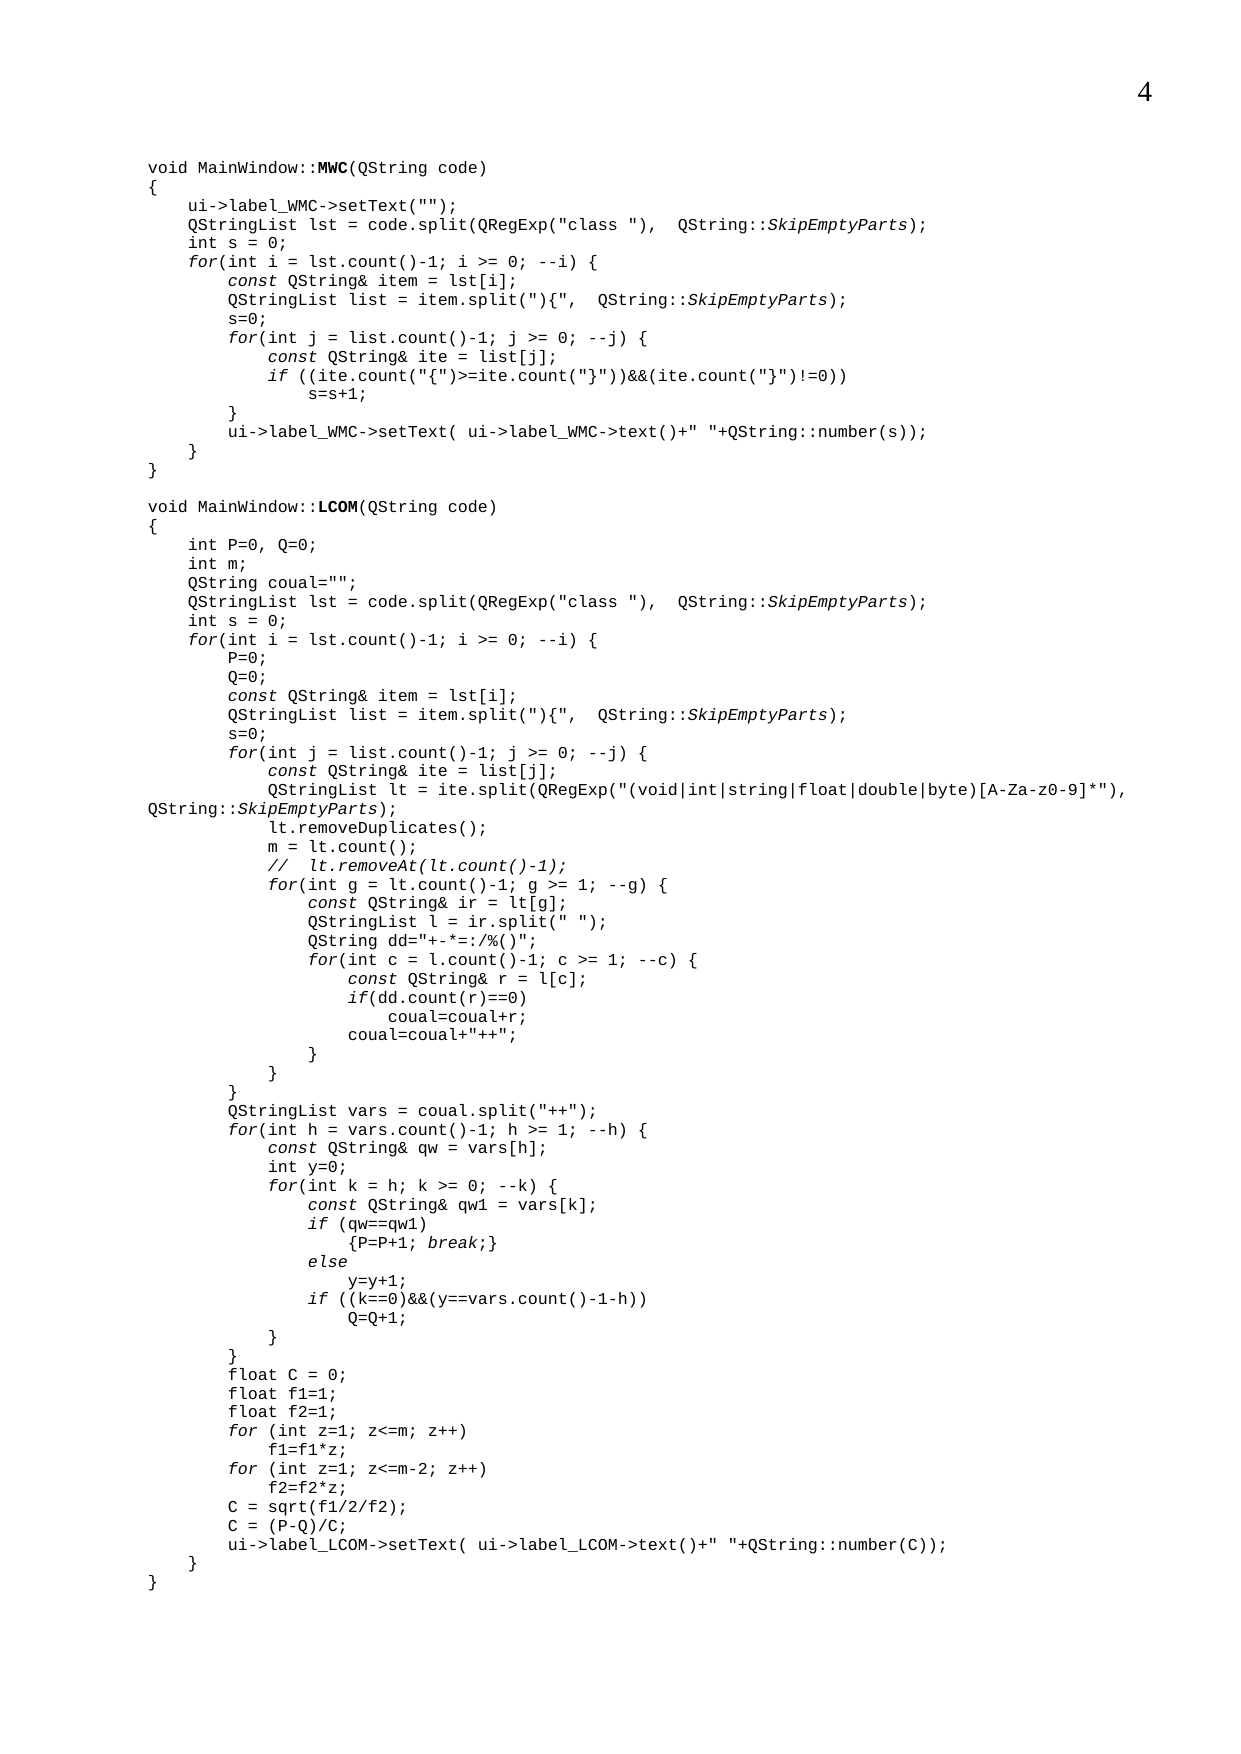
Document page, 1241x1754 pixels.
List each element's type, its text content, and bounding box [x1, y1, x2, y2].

text } [148, 1555, 1152, 1574]
text for (int z=1; z<=m-2; z++) [148, 1461, 1152, 1479]
text float f1=1; [148, 1385, 1152, 1404]
text y=y+1; [148, 1272, 1152, 1291]
text QStringList lst = code.split(QRegExp("class "), QString::SkipEmptyParts); [148, 593, 1152, 612]
text const QString& ite = list[j]; [148, 348, 1152, 367]
text ui->label_WMC->setText( ui->label_WMC->text()+" "+QString::number(s)); [148, 424, 1152, 442]
text QStringList list = item.split("){", QString::SkipEmptyParts); [148, 292, 1152, 311]
text const QString& qw = vars[h]; [148, 1140, 1152, 1159]
text m = lt.count(); [148, 838, 1152, 857]
text { [148, 178, 1152, 197]
text for(int i = lst.count()-1; i >= 0; --i) { [148, 631, 1152, 650]
text for (int z=1; z<=m; z++) [148, 1423, 1152, 1442]
text } [148, 1046, 1152, 1065]
text Q=Q+1; [148, 1310, 1152, 1329]
text const QString& ite = list[j]; [148, 763, 1152, 782]
text coual=coual+r; [148, 1008, 1152, 1027]
text int y=0; [148, 1159, 1152, 1178]
text Q=0; [148, 669, 1152, 688]
text void MainWindow::MWC(QString code) [148, 160, 1152, 178]
text } [148, 1574, 1152, 1593]
text float C = 0; [148, 1366, 1152, 1385]
text QStringList lst = code.split(QRegExp("class "), QString::SkipEmptyParts); [148, 216, 1152, 235]
text QStringList l = ir.split(" "); [148, 914, 1152, 933]
text for(int j = list.count()-1; j >= 0; --j) { [148, 329, 1152, 348]
text } [148, 1083, 1152, 1102]
text } [148, 1347, 1152, 1366]
text } [148, 442, 1152, 461]
text int s = 0; [148, 612, 1152, 631]
text P=0; [148, 650, 1152, 669]
text for(int i = lst.count()-1; i >= 0; --i) { [148, 254, 1152, 273]
text QStringList vars = coual.split("++"); [148, 1102, 1152, 1121]
text } [148, 1065, 1152, 1083]
text if (qw==qw1) [148, 1216, 1152, 1234]
text int m; [148, 556, 1152, 574]
text QString dd="+-*=:/%()"; [148, 933, 1152, 952]
text const QString& item = lst[i]; [148, 688, 1152, 706]
text void MainWindow::LCOM(QString code) [148, 499, 1152, 518]
text C = sqrt(f1/2/f2); [148, 1498, 1152, 1517]
text for(int j = list.count()-1; j >= 0; --j) { [148, 744, 1152, 763]
text else [148, 1253, 1152, 1272]
text f1=f1*z; [148, 1442, 1152, 1461]
text coual=coual+"++"; [148, 1027, 1152, 1046]
text { [148, 518, 1152, 537]
text float f2=1; [148, 1404, 1152, 1423]
text lt.removeDuplicates(); [148, 819, 1152, 838]
text if ((k==0)&&(y==vars.count()-1-h)) [148, 1291, 1152, 1310]
text if ((ite.count("{")>=ite.count("}"))&&(ite.count("}")!=0)) [148, 367, 1152, 386]
text C = (P-Q)/C; [148, 1517, 1152, 1536]
text const QString& qw1 = vars[k]; [148, 1197, 1152, 1216]
text int P=0, Q=0; [148, 537, 1152, 556]
text f2=f2*z; [148, 1479, 1152, 1498]
text s=0; [148, 311, 1152, 329]
text s=0; [148, 725, 1152, 744]
text const QString& r = l[c]; [148, 970, 1152, 989]
text for(int c = l.count()-1; c >= 1; --c) { [148, 952, 1152, 970]
text s=s+1; [148, 386, 1152, 405]
text ui->label_WMC->setText(""); [148, 197, 1152, 216]
text const QString& item = lst[i]; [148, 273, 1152, 292]
text for(int g = lt.count()-1; g >= 1; --g) { [148, 876, 1152, 895]
text // lt.removeAt(lt.count()-1); [148, 857, 1152, 876]
text ui->label_LCOM->setText( ui->label_LCOM->text()+" "+QString::number(C)); [148, 1536, 1152, 1555]
text } [148, 461, 1152, 480]
text for(int h = vars.count()-1; h >= 1; --h) { [148, 1121, 1152, 1140]
text if(dd.count(r)==0) [148, 989, 1152, 1008]
text QStringList list = item.split("){", QString::SkipEmptyParts); [148, 706, 1152, 725]
text QString coual=""; [148, 574, 1152, 593]
text } [148, 1329, 1152, 1347]
text int s = 0; [148, 235, 1152, 254]
text } [148, 405, 1152, 424]
text {P=P+1; break;} [148, 1234, 1152, 1253]
text const QString& ir = lt[g]; [148, 895, 1152, 914]
text QStringList lt = ite.split(QRegExp("(void|int|string|float|double|byte)[A-Za-z0-9]*"), QString::SkipEmptyParts); [148, 782, 1152, 819]
text for(int k = h; k >= 0; --k) { [148, 1178, 1152, 1197]
